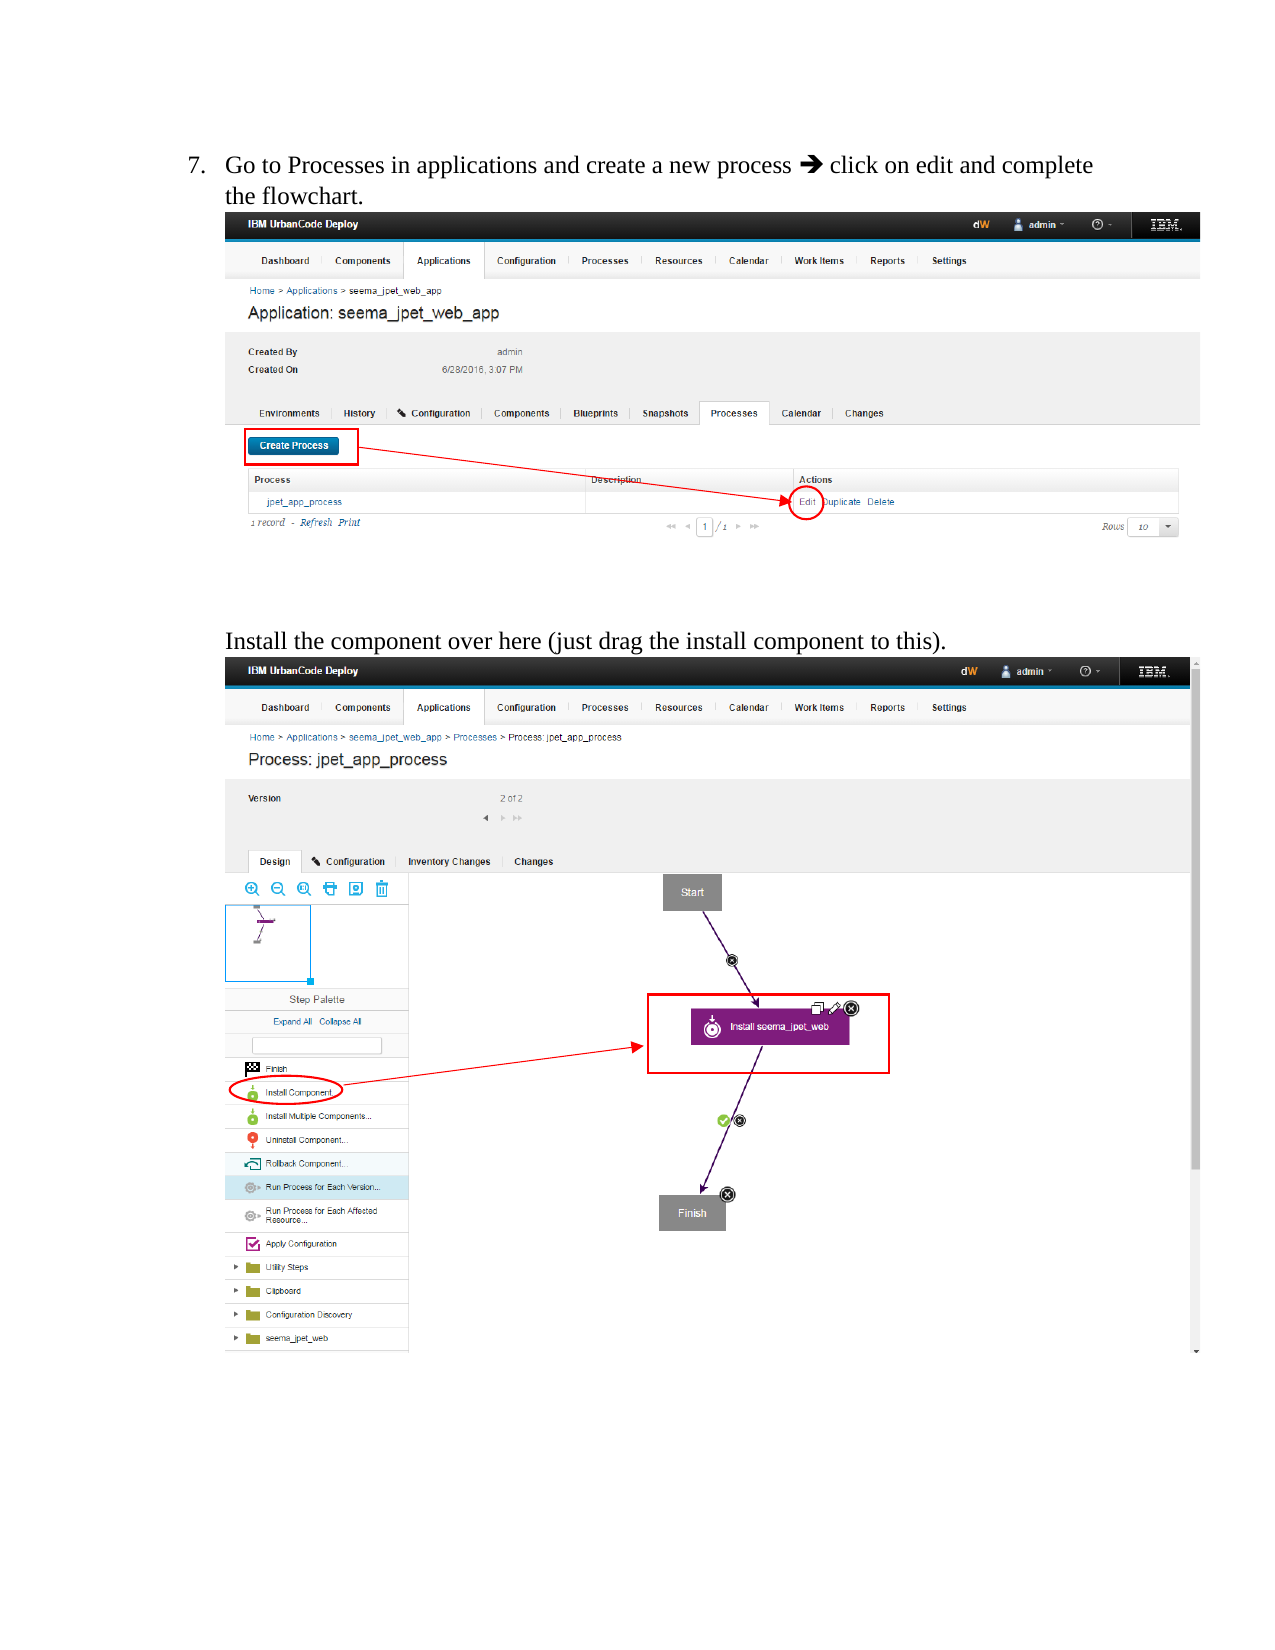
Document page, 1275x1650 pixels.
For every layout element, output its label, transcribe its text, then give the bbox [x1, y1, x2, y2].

picture [225, 212, 1200, 240]
picture [225, 243, 1200, 596]
picture [225, 657, 1200, 1353]
list Install the component over here (just drag the install component to this). [225, 626, 1125, 655]
list Go to Processes in applications and create a new process click on edit and complete the flowchart. [187, 150, 1125, 210]
